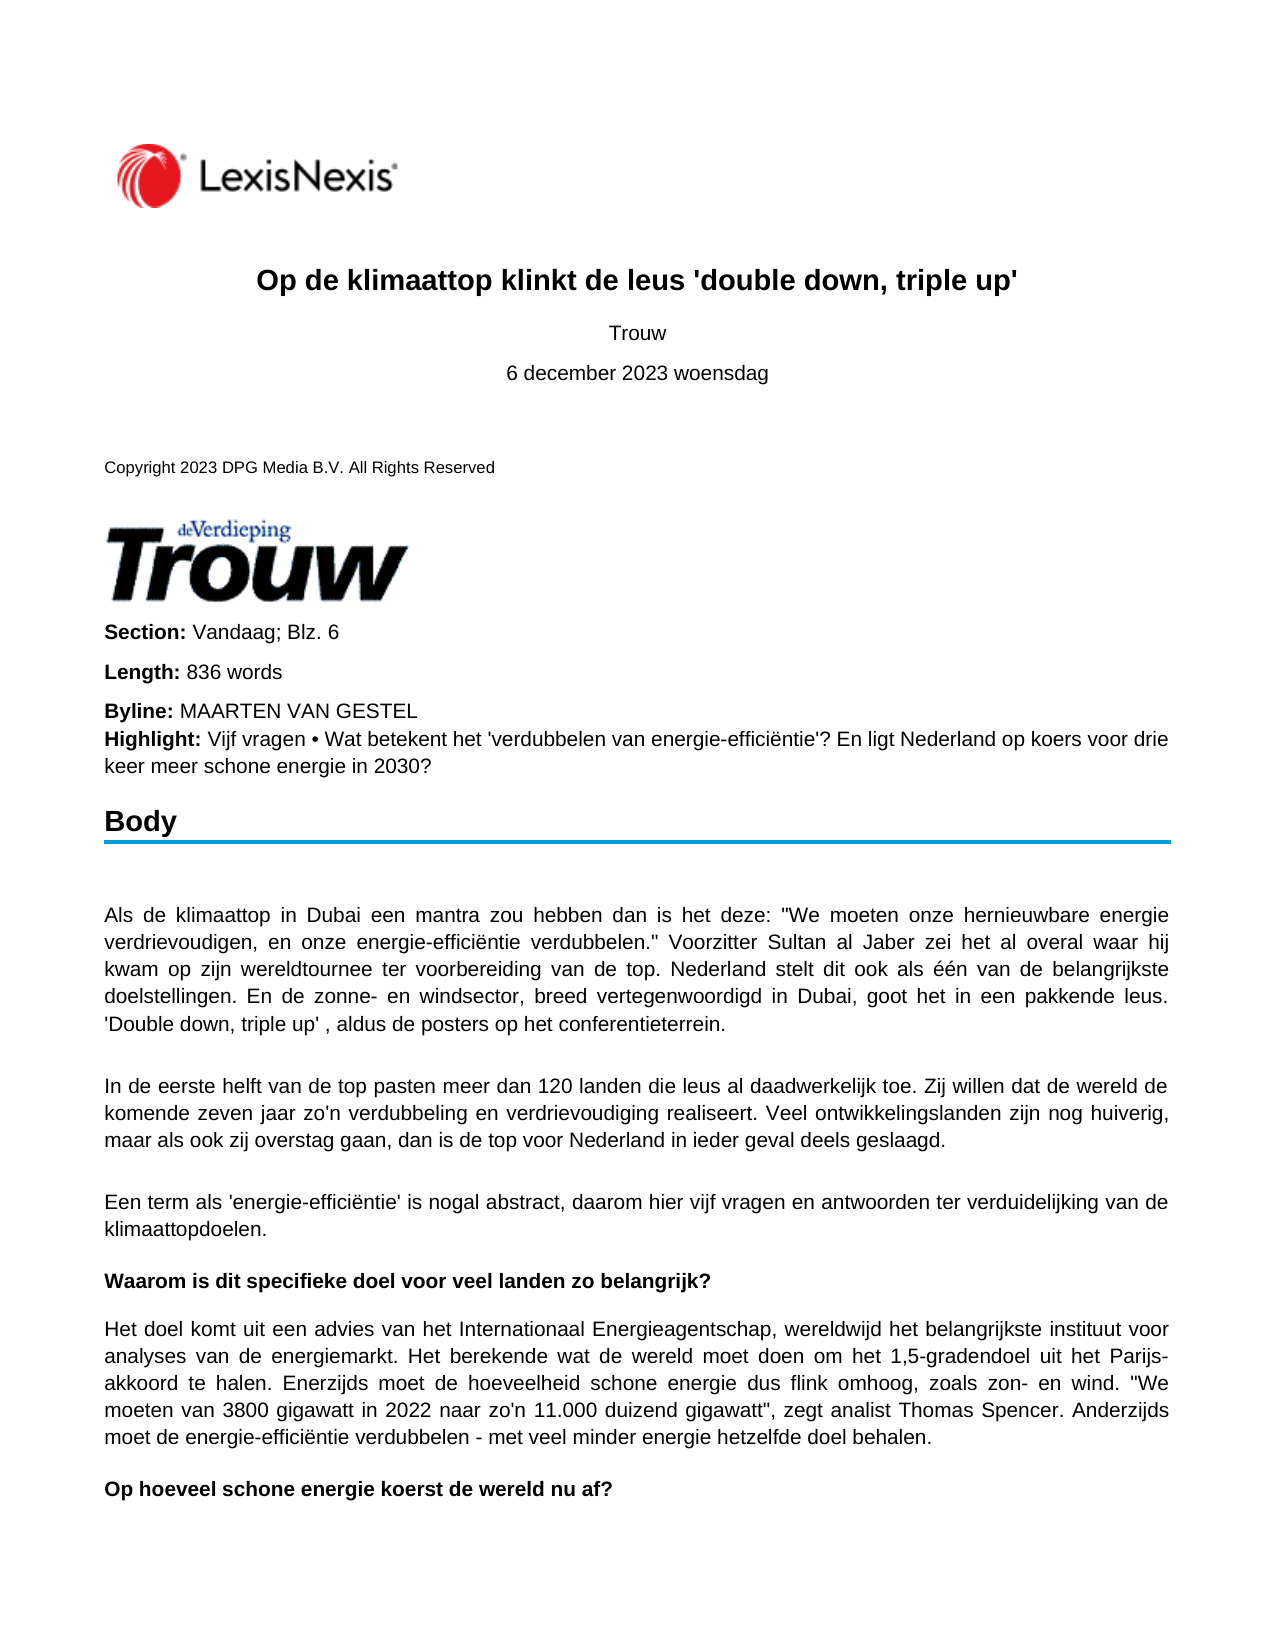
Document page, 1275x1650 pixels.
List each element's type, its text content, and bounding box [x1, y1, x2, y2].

text Trouw [104, 318, 1171, 345]
text Byline: MAARTEN VAN GESTEL [104, 696, 1171, 723]
text Body [104, 802, 1171, 838]
text Waarom is dit specifieke doel voor veel landen zo belangrijk? [104, 1266, 1171, 1293]
text In de eerste helft van de top pasten meer dan 120 landen die leus al daadwerkelijk toe. Zij willen dat de wereld de komende zeven jaar zo'n verdubbeling en verdrievoudiging realiseert. Veel ontwikkelingslanden zijn nog huiverig, maar als ook zij overstag gaan, dan is de top voor Nederland in ieder geval deels geslaagd. [104, 1070, 1171, 1152]
picture [104, 144, 412, 208]
text Copyright 2023 DPG Media B.V. All Rights Reserved [104, 426, 1171, 477]
text Een term als 'energie-efficiëntie' is nogal abstract, daarom hier vijf vragen en antwoorden ter verduidelijking van de klimaattopdoelen. [104, 1187, 1171, 1241]
text Als de klimaattop in Dubai een mantra zou hebben dan is het deze: "We moeten onze hernieuwbare energie verdrievoudigen, en onze energie-efficiëntie verdubbelen." Voorzitter Sultan al Jaber zei het al overal waar hij kwam op zijn wereldtournee ter voorbereiding van de top. Nederland stelt dit ook als één van de belangrijkste doelstellingen. En de zonne- en windsector, breed vertegenwoordigd in Dubai, goot het in een pakkende leus. 'Double down, triple up' , aldus de posters op het conferentieterrein. [104, 900, 1171, 1035]
text 6 december 2023 woensdag [104, 357, 1171, 384]
text Length: 836 words [104, 657, 1171, 684]
subtitle Op de klimaattop klinkt de leus 'double down, triple up' [104, 261, 1171, 297]
text Highlight: Vijf vragen • Wat betekent het 'verdubbelen van energie-efficiëntie'? En ligt Nederland op koers voor drie keer meer schone energie in 2030? [104, 723, 1171, 777]
text Op hoeveel schone energie koerst de wereld nu af? [104, 1474, 1171, 1501]
text Section: Vandaag; Blz. 6 [104, 617, 1171, 644]
text Het doel komt uit een advies van het Internationaal Energieagentschap, wereldwijd het belangrijkste instituut voor analyses van de energiemarkt. Het berekende wat de wereld moet doen om het 1,5-gradendoel uit het Parijs-akkoord te halen. Enerzijds moet de hoeveelheid schone energie dus flink omhoog, zoals zon- en wind. "We moeten van 3800 gigawatt in 2022 naar zo'n 11.000 duizend gigawatt", zegt analist Thomas Spencer. Anderzijds moet de energie-efficiëntie verdubbelen - met veel minder energie hetzelfde doel behalen. [104, 1314, 1171, 1449]
